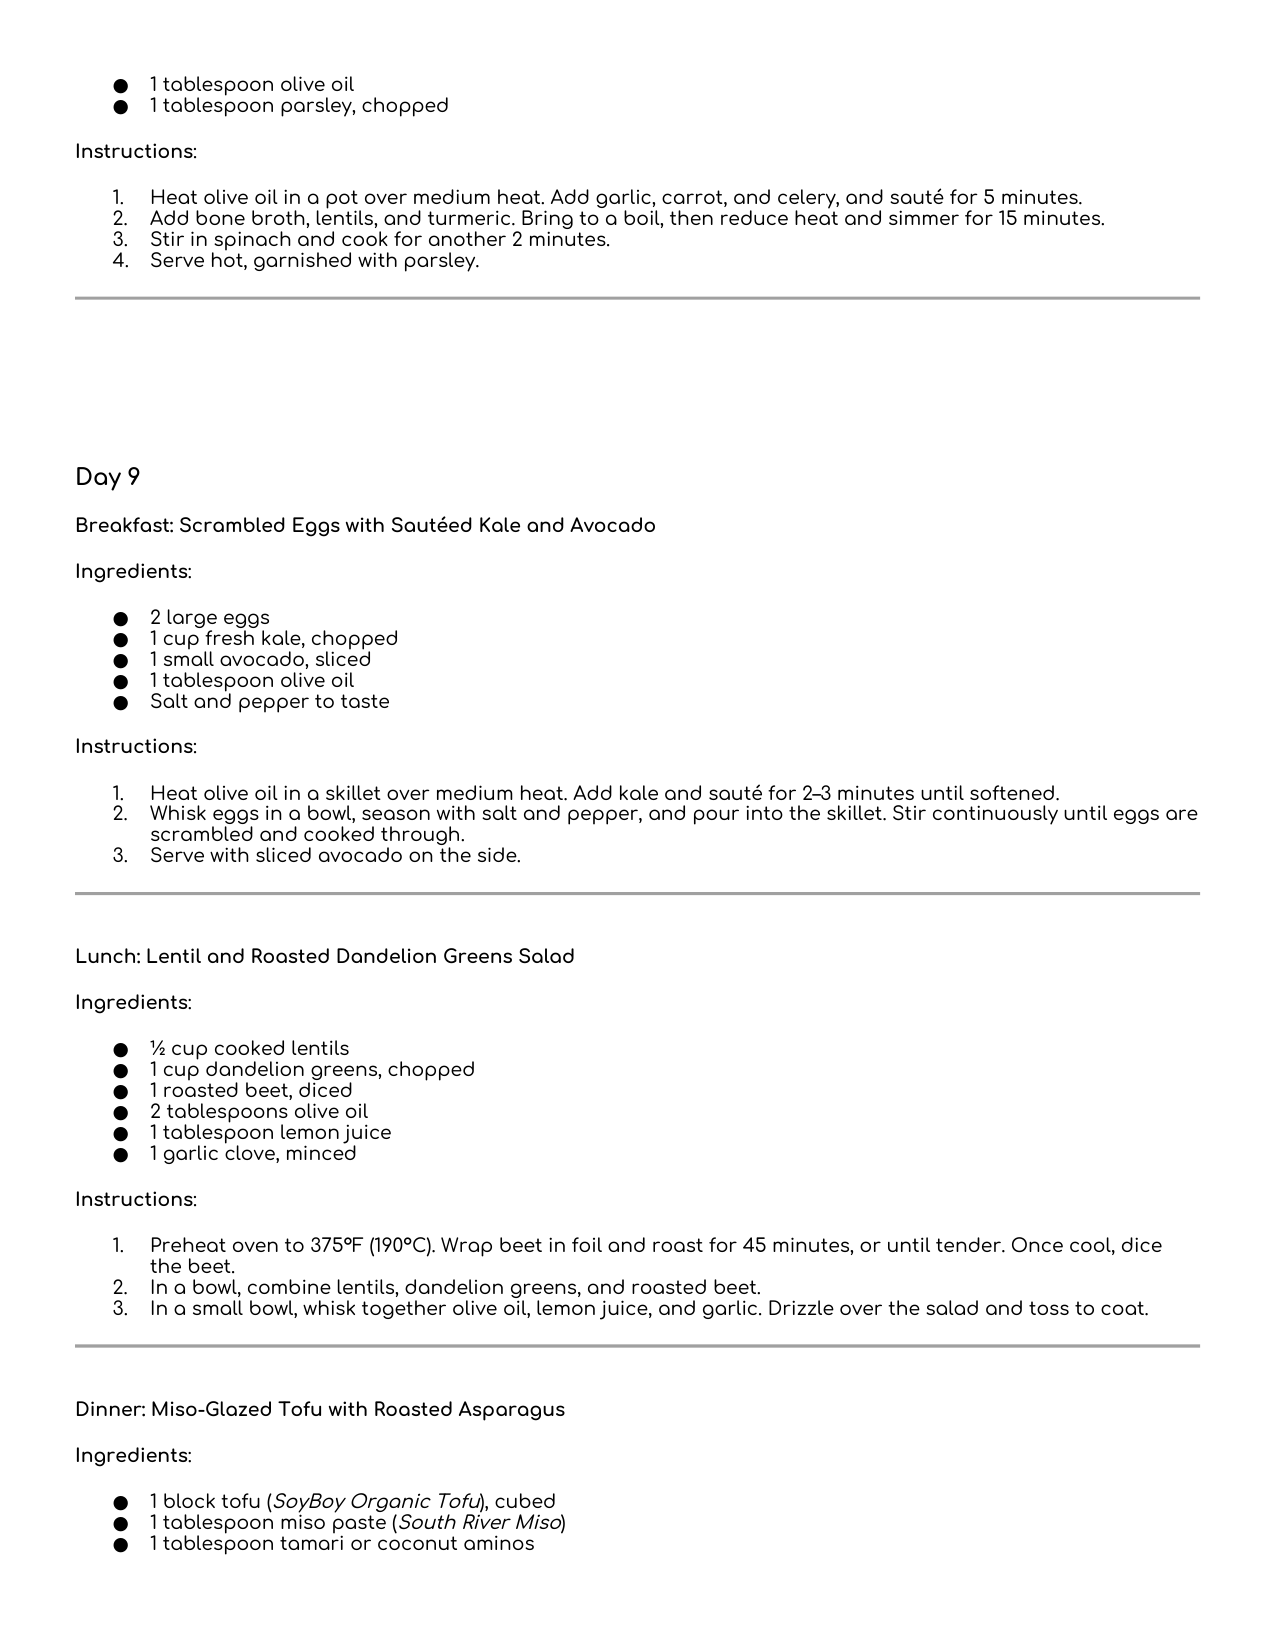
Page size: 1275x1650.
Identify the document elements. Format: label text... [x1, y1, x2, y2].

subtitle Day 9 [75, 465, 1200, 491]
list Whisk eggs in a bowl, season with salt and pepper, and pour into the skillet. Stir continuously until eggs are scrambled and cooked through. [112, 804, 1200, 846]
list 1 roasted beet, diced [112, 1081, 1200, 1102]
list Preheat oven to 375°F (190°C). Wrap beet in foil and roast for 45 minutes, or until tender. Once cool, dice the beet. [112, 1236, 1200, 1278]
list 1 tablespoon olive oil [112, 75, 1200, 96]
list 2 tablespoons olive oil [112, 1102, 1200, 1123]
list Serve with sliced avocado on the side. [112, 846, 1200, 867]
text Ingredients: [75, 562, 1200, 583]
subtitle Lunch: Lentil and Roasted Dandelion Greens Salad [75, 947, 1200, 968]
list Serve hot, garnished with parsley. [112, 251, 1200, 272]
list 1 tablespoon lemon juice [112, 1123, 1200, 1144]
list 1 tablespoon parsley, chopped [112, 96, 1200, 117]
text Instructions: [75, 1190, 1200, 1211]
list Add bone broth, lentils, and turmeric. Bring to a boil, then reduce heat and simmer for 15 minutes. [112, 209, 1200, 230]
list 2 large eggs [112, 608, 1200, 629]
list 1 tablespoon olive oil [112, 671, 1200, 691]
list 1 cup dandelion greens, chopped [112, 1060, 1200, 1081]
list Stir in spinach and cook for another 2 minutes. [112, 230, 1200, 251]
list In a bowl, combine lentils, dandelion greens, and roasted beet. [112, 1278, 1200, 1298]
list 1 block tofu (SoyBoy Organic Tofu), cubed [112, 1492, 1200, 1512]
list 1 tablespoon miso paste (South River Miso) [112, 1512, 1200, 1533]
list 1 garlic clove, minced [112, 1144, 1200, 1165]
subtitle Dinner: Miso-Glazed Tofu with Roasted Asparagus [75, 1400, 1200, 1421]
list Heat olive oil in a skillet over medium heat. Add kale and sauté for 2–3 minutes until softened. [112, 783, 1200, 804]
list 1 cup fresh kale, chopped [112, 629, 1200, 649]
list Salt and pepper to taste [112, 691, 1200, 712]
subtitle Breakfast: Scrambled Eggs with Sautéed Kale and Avocado [75, 516, 1200, 537]
list 1 tablespoon tamari or coconut aminos [112, 1533, 1200, 1554]
text Ingredients: [75, 993, 1200, 1014]
list In a small bowl, whisk together olive oil, lemon juice, and garlic. Drizzle over the salad and toss to coat. [112, 1298, 1200, 1319]
list ½ cup cooked lentils [112, 1039, 1200, 1060]
list 1 small avocado, sliced [112, 649, 1200, 671]
text Instructions: [75, 737, 1200, 758]
text Ingredients: [75, 1446, 1200, 1467]
text Instructions: [75, 142, 1200, 163]
list Heat olive oil in a pot over medium heat. Add garlic, carrot, and celery, and sauté for 5 minutes. [112, 188, 1200, 209]
